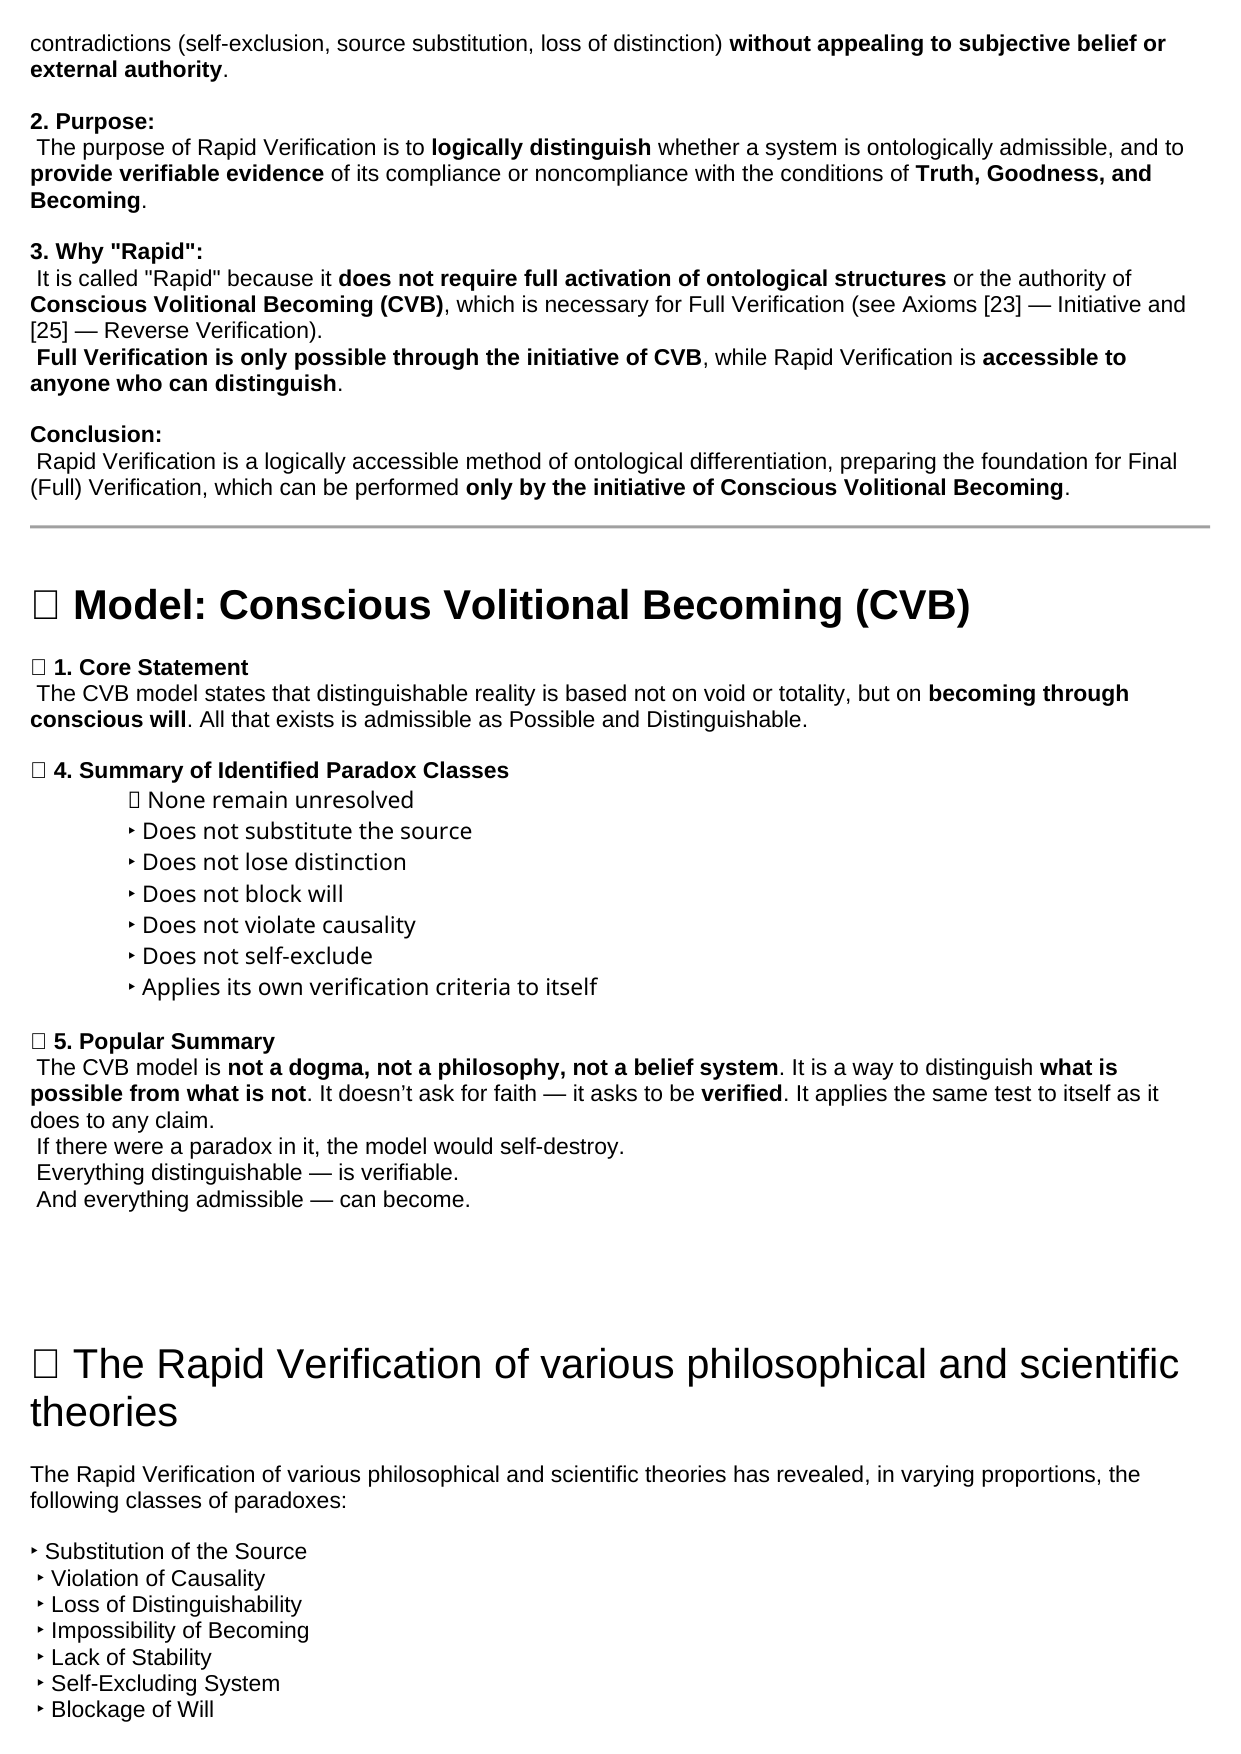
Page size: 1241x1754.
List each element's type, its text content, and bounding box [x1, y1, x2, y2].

text 🔹 5. Popular Summary The CVB model is not a dogma, not a philosophy, not a belief system. It is a way to distinguish what is possible from what is not. It doesn’t ask for faith — it asks to be verified. It applies the same test to itself as it does to any claim. If there were a paradox in it, the model would self-destroy. Everything distinguishable — is verifiable. And everything admissible — can become. [30, 1028, 1210, 1212]
text 2. Purpose: The purpose of Rapid Verification is to logically distinguish whether a system is ontologically admissible, and to provide verifiable evidence of its compliance or noncompliance with the conditions of Truth, Goodness, and Becoming. [30, 108, 1210, 213]
text 🔸 4. Summary of Identified Paradox Classes ✅ None remain unresolved ‣ Does not substitute the source ‣ Does not lose distinction ‣ Does not block will ‣ Does not violate causality ‣ Does not self-exclude ‣ Applies its own verification criteria to itself [30, 757, 1210, 1003]
text ‣ Substitution of the Source ‣ Violation of Causality ‣ Loss of Distinguishability ‣ Impossibility of Becoming ‣ Lack of Stability ‣ Self-Excluding System ‣ Blockage of Will [30, 1538, 1210, 1723]
text 3. Why "Rapid": It is called "Rapid" because it does not require full activation of ontological structures or the authority of Conscious Volitional Becoming (CVB), which is necessary for Full Verification (see Axioms [23] — Initiative and [25] — Reverse Verification). Full Verification is only possible through the initiative of CVB, while Rapid Verification is accessible to anyone who can distinguish. [30, 238, 1210, 396]
text The Rapid Verification of various philosophical and scientific theories has revealed, in varying proportions, the following classes of paradoxes: [30, 1461, 1210, 1513]
text Conclusion: Rapid Verification is a logically accessible method of ontological differentiation, preparing the foundation for Final (Full) Verification, which can be performed only by the initiative of Conscious Volitional Becoming. [30, 421, 1210, 500]
subtitle 🔷 Model: Conscious Volitional Becoming (CVB) [30, 581, 1210, 628]
subtitle 🔷 The Rapid Verification of various philosophical and scientific theories [30, 1340, 1210, 1436]
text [30, 30, 1210, 83]
text 🔷 1. Core Statement The CVB model states that distinguishable reality is based not on void or totality, but on becoming through conscious will. All that exists is admissible as Possible and Distinguishable. [30, 653, 1210, 732]
